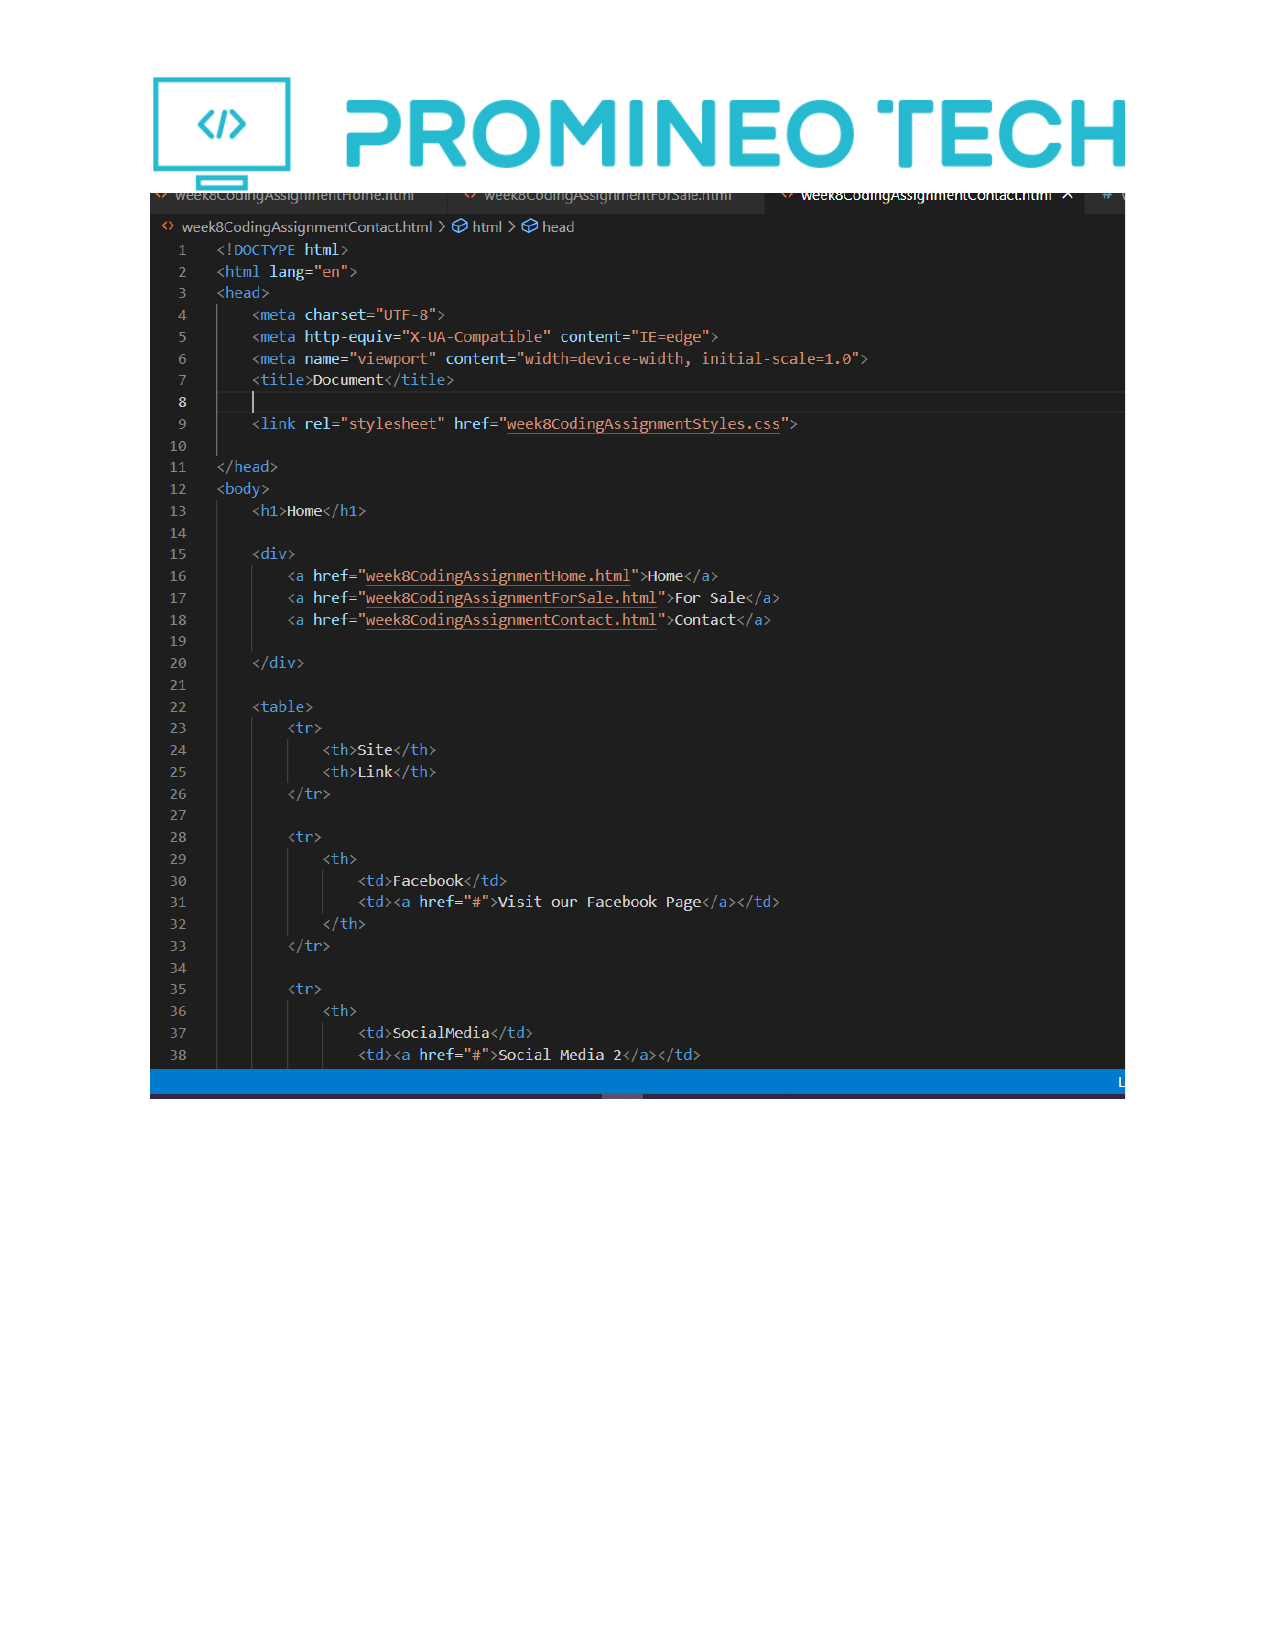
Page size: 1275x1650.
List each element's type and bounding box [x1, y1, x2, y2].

picture [150, 75, 1125, 1099]
